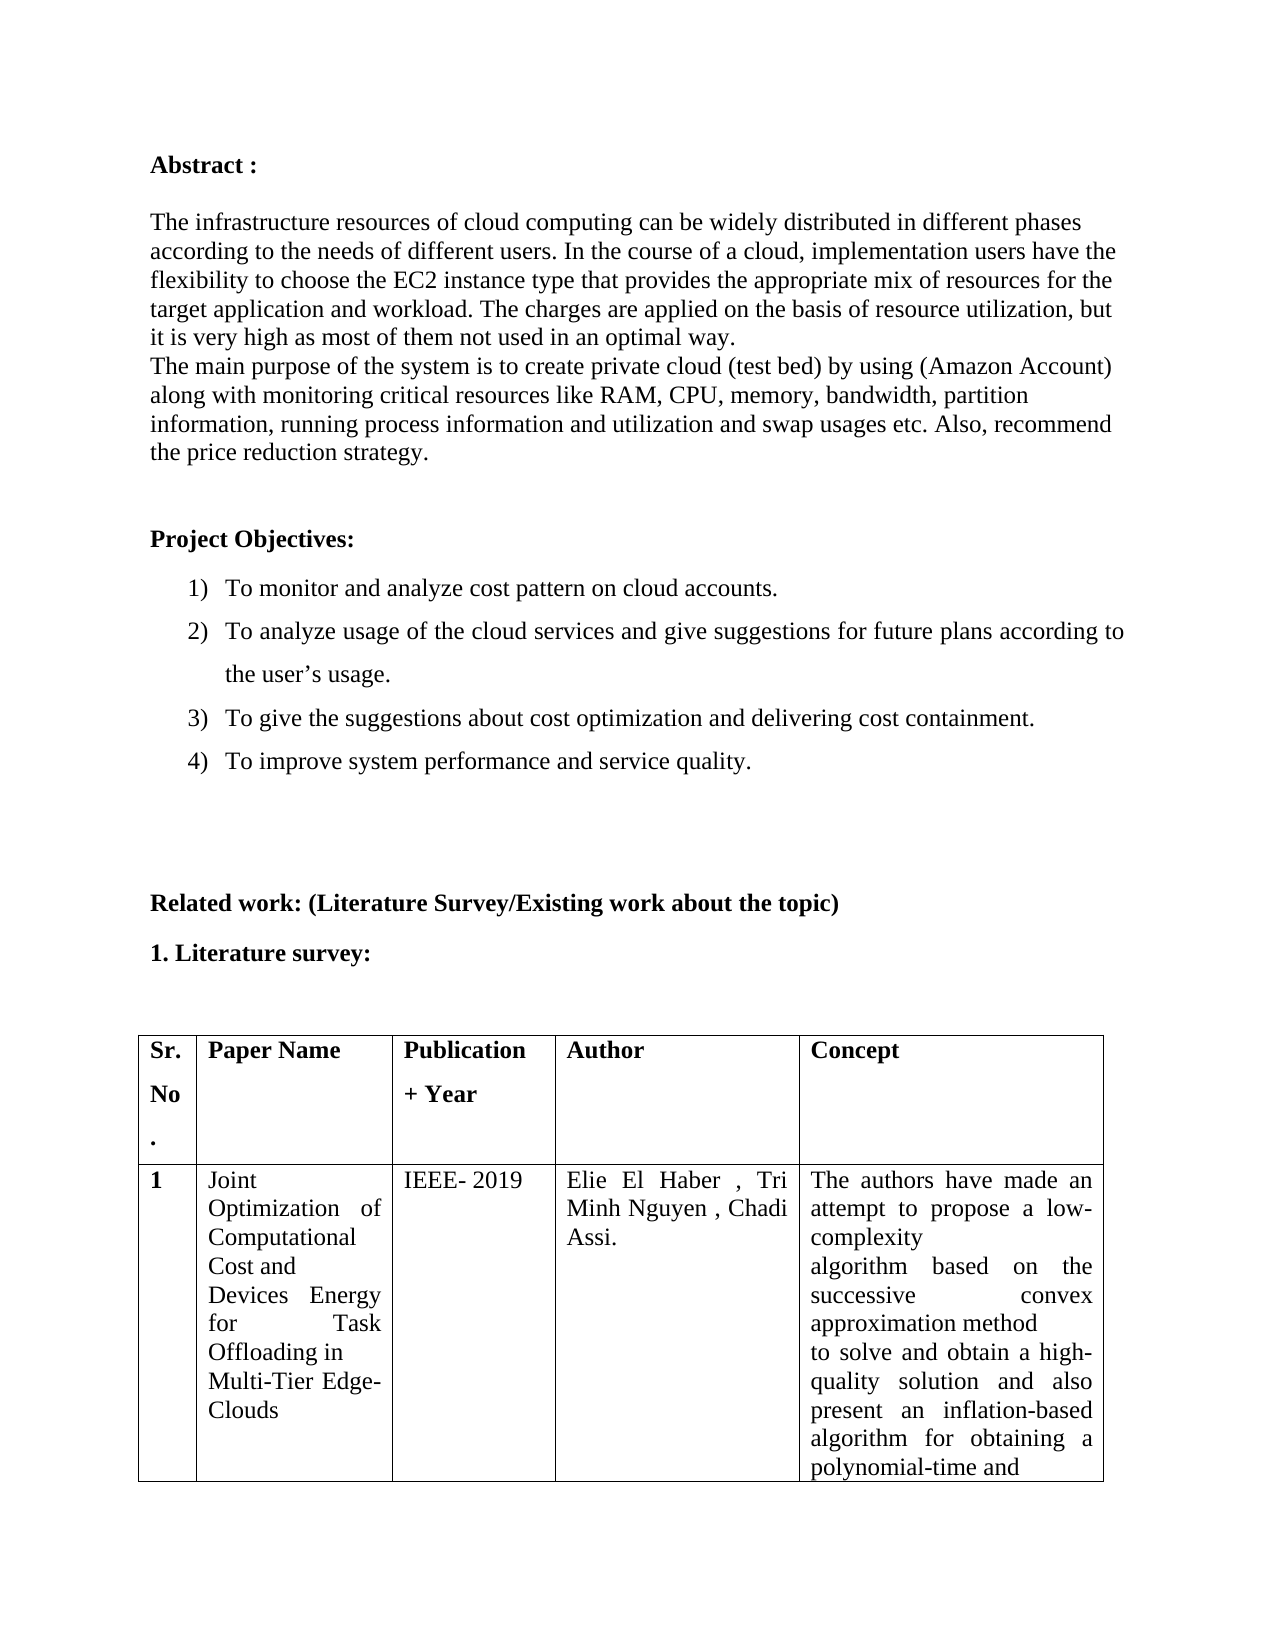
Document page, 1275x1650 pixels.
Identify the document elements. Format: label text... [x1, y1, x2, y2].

list To analyze usage of the cloud services and give suggestions for future plans according to the user’s usage. [187, 616, 1125, 688]
text Related work: (Literature Survey/Existing work about the topic) [150, 888, 1125, 917]
text Project Objectives: [150, 524, 1125, 552]
table_cell 1 [139, 1165, 196, 1481]
table_header Publication + Year [393, 1036, 555, 1164]
table_header Concept [800, 1036, 1103, 1164]
table_header Sr. No. [139, 1036, 196, 1164]
list To monitor and analyze cost pattern on cloud accounts. [187, 573, 1125, 602]
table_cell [556, 1165, 799, 1481]
list To give the suggestions about cost optimization and delivering cost containment. [187, 703, 1125, 731]
table_header Author [556, 1036, 799, 1164]
text Abstract : [150, 150, 1125, 179]
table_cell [197, 1165, 392, 1481]
text 1. Literature survey: [150, 938, 1125, 966]
list To improve system performance and service quality. [187, 746, 1125, 774]
text The main purpose of the system is to create private cloud (test bed) by using (Amazon Account) along with monitoring critical resources like RAM, CPU, memory, bandwidth, partition information, running process information and utilization and swap usages etc. Also, recommend the price reduction strategy. [150, 351, 1125, 466]
table_cell IEEE- 2019 [393, 1165, 555, 1481]
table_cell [800, 1165, 1103, 1481]
text The infrastructure resources of cloud computing can be widely distributed in different phases according to the needs of different users. In the course of a cloud, implementation users have the flexibility to choose the EC2 instance type that provides the appropriate mix of resources for the target application and workload. The charges are applied on the basis of resource utilization, but it is very high as most of them not used in an optimal way. [150, 207, 1125, 351]
table_header Paper Name [197, 1036, 392, 1164]
